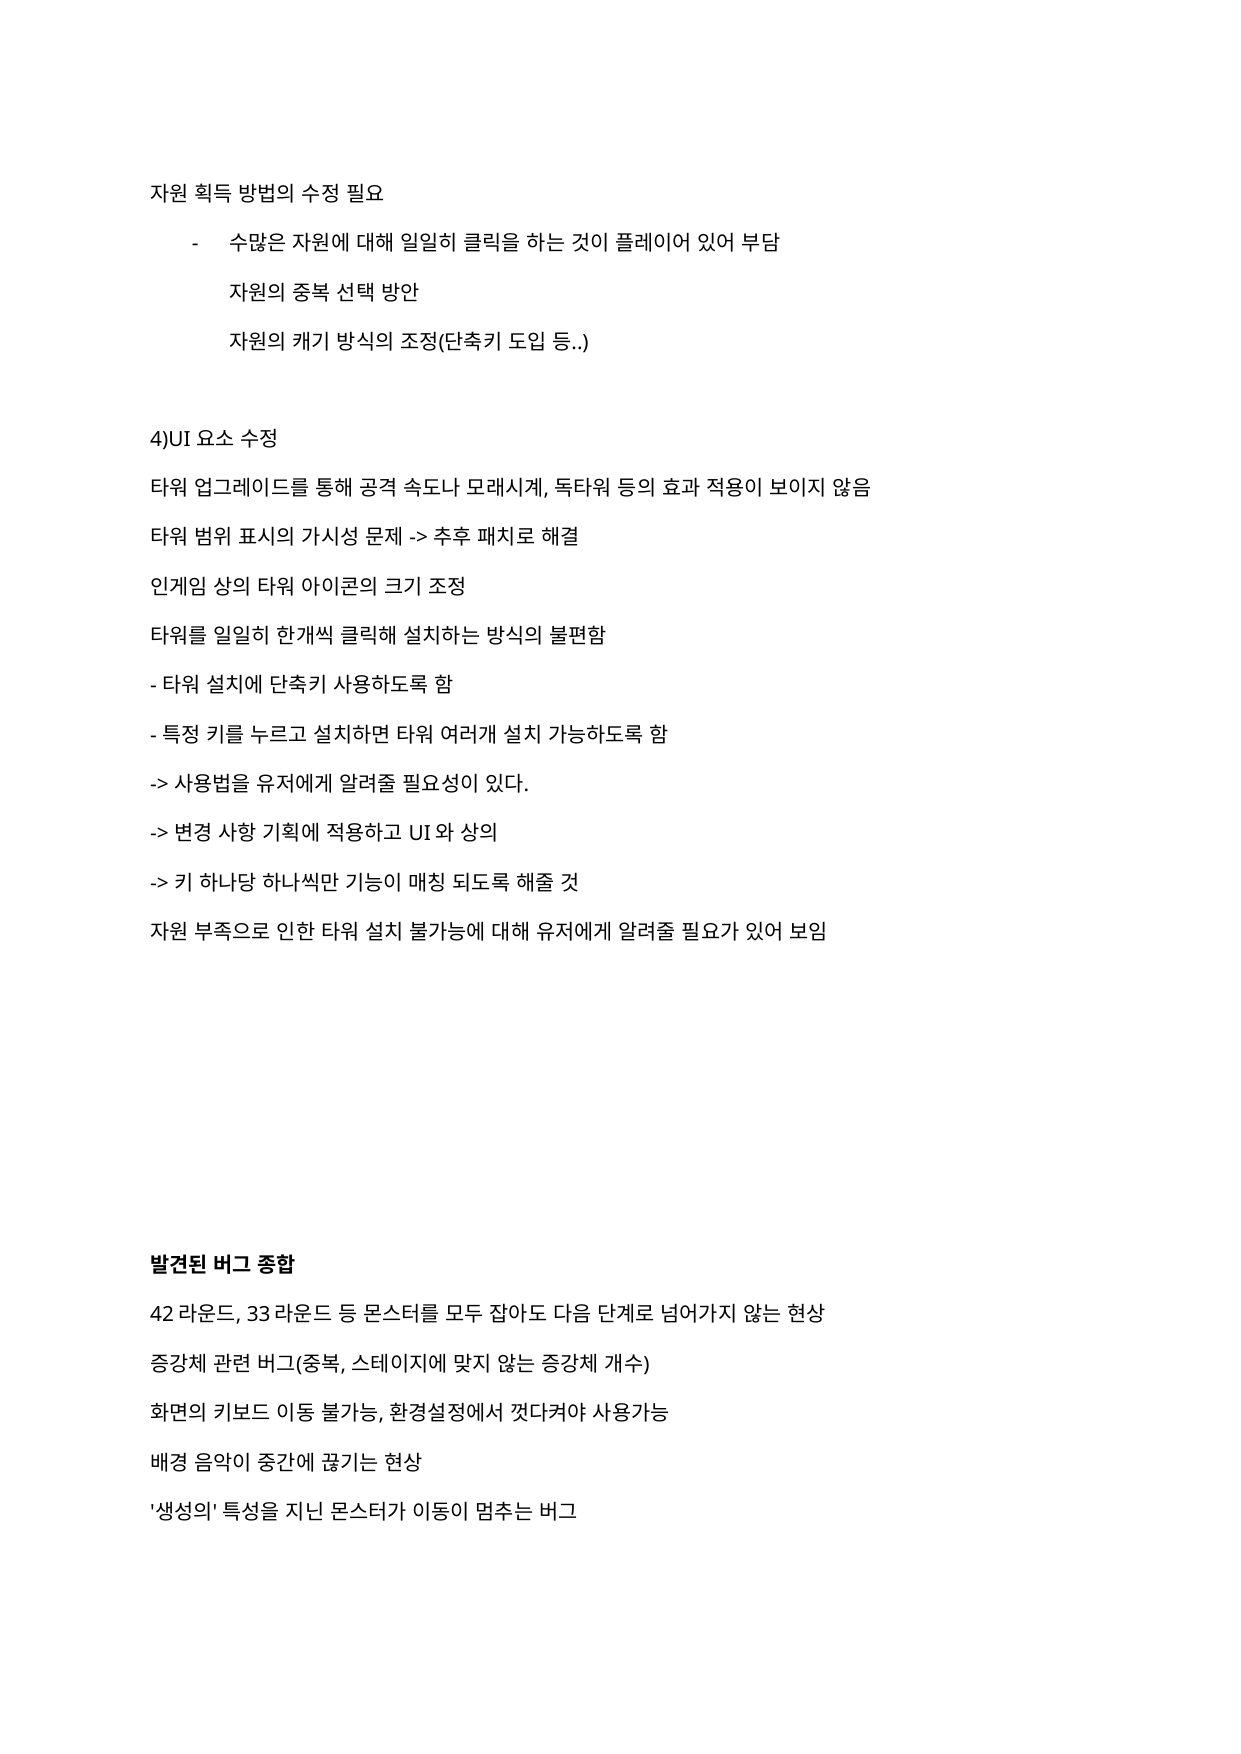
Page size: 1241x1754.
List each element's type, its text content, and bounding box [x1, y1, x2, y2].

text 증강체 관련 버그(중복, 스테이지에 맞지 않는 증강체 개수) [150, 1347, 1090, 1377]
text 인게임 상의 타워 아이콘의 크기 조정 [150, 570, 1090, 600]
text 자원의 캐기 방식의 조정(단축키 도입 등..) [150, 325, 1090, 355]
text - 타워 설치에 단축키 사용하도록 함 [150, 668, 1090, 699]
text -> 키 하나당 하나씩만 기능이 매칭 되도록 해줄 것 [150, 866, 1090, 896]
text -> 변경 사항 기획에 적용하고 UI와 상의 [150, 817, 1090, 847]
text -> 사용법을 유저에게 알려줄 필요성이 있다. [150, 767, 1090, 797]
text 배경 음악이 중간에 끊기는 현상 [150, 1446, 1090, 1476]
text 타워 업그레이드를 통해 공격 속도나 모래시계, 독타워 등의 효과 적용이 보이지 않음 [150, 471, 1090, 501]
text '생성의' 특성을 지닌 몬스터가 이동이 멈추는 버그 [150, 1495, 1090, 1525]
text 자원의 중복 선택 방안 [150, 276, 1090, 306]
text 자원 부족으로 인한 타워 설치 불가능에 대해 유저에게 알려줄 필요가 있어 보임 [150, 915, 1090, 946]
text 타워를 일일히 한개씩 클릭해 설치하는 방식의 불편함 [150, 619, 1090, 649]
text 화면의 키보드 이동 불가능, 환경설정에서 껏다켜야 사용가능 [150, 1396, 1090, 1427]
text 발견된 버그 종합 [150, 1248, 1090, 1278]
text 4)UI 요소 수정 [150, 422, 1090, 452]
list 수많은 자원에 대해 일일히 클릭을 하는 것이 플레이어 있어 부담 [192, 226, 1090, 257]
text - 특정 키를 누르고 설치하면 타워 여러개 설치 가능하도록 함 [150, 718, 1090, 748]
text 자원 획득 방법의 수정 필요 [150, 177, 1090, 207]
text 42라운드, 33라운드 등 몬스터를 모두 잡아도 다음 단계로 넘어가지 않는 현상 [150, 1298, 1090, 1328]
text 타워 범위 표시의 가시성 문제 -> 추후 패치로 해결 [150, 521, 1090, 551]
